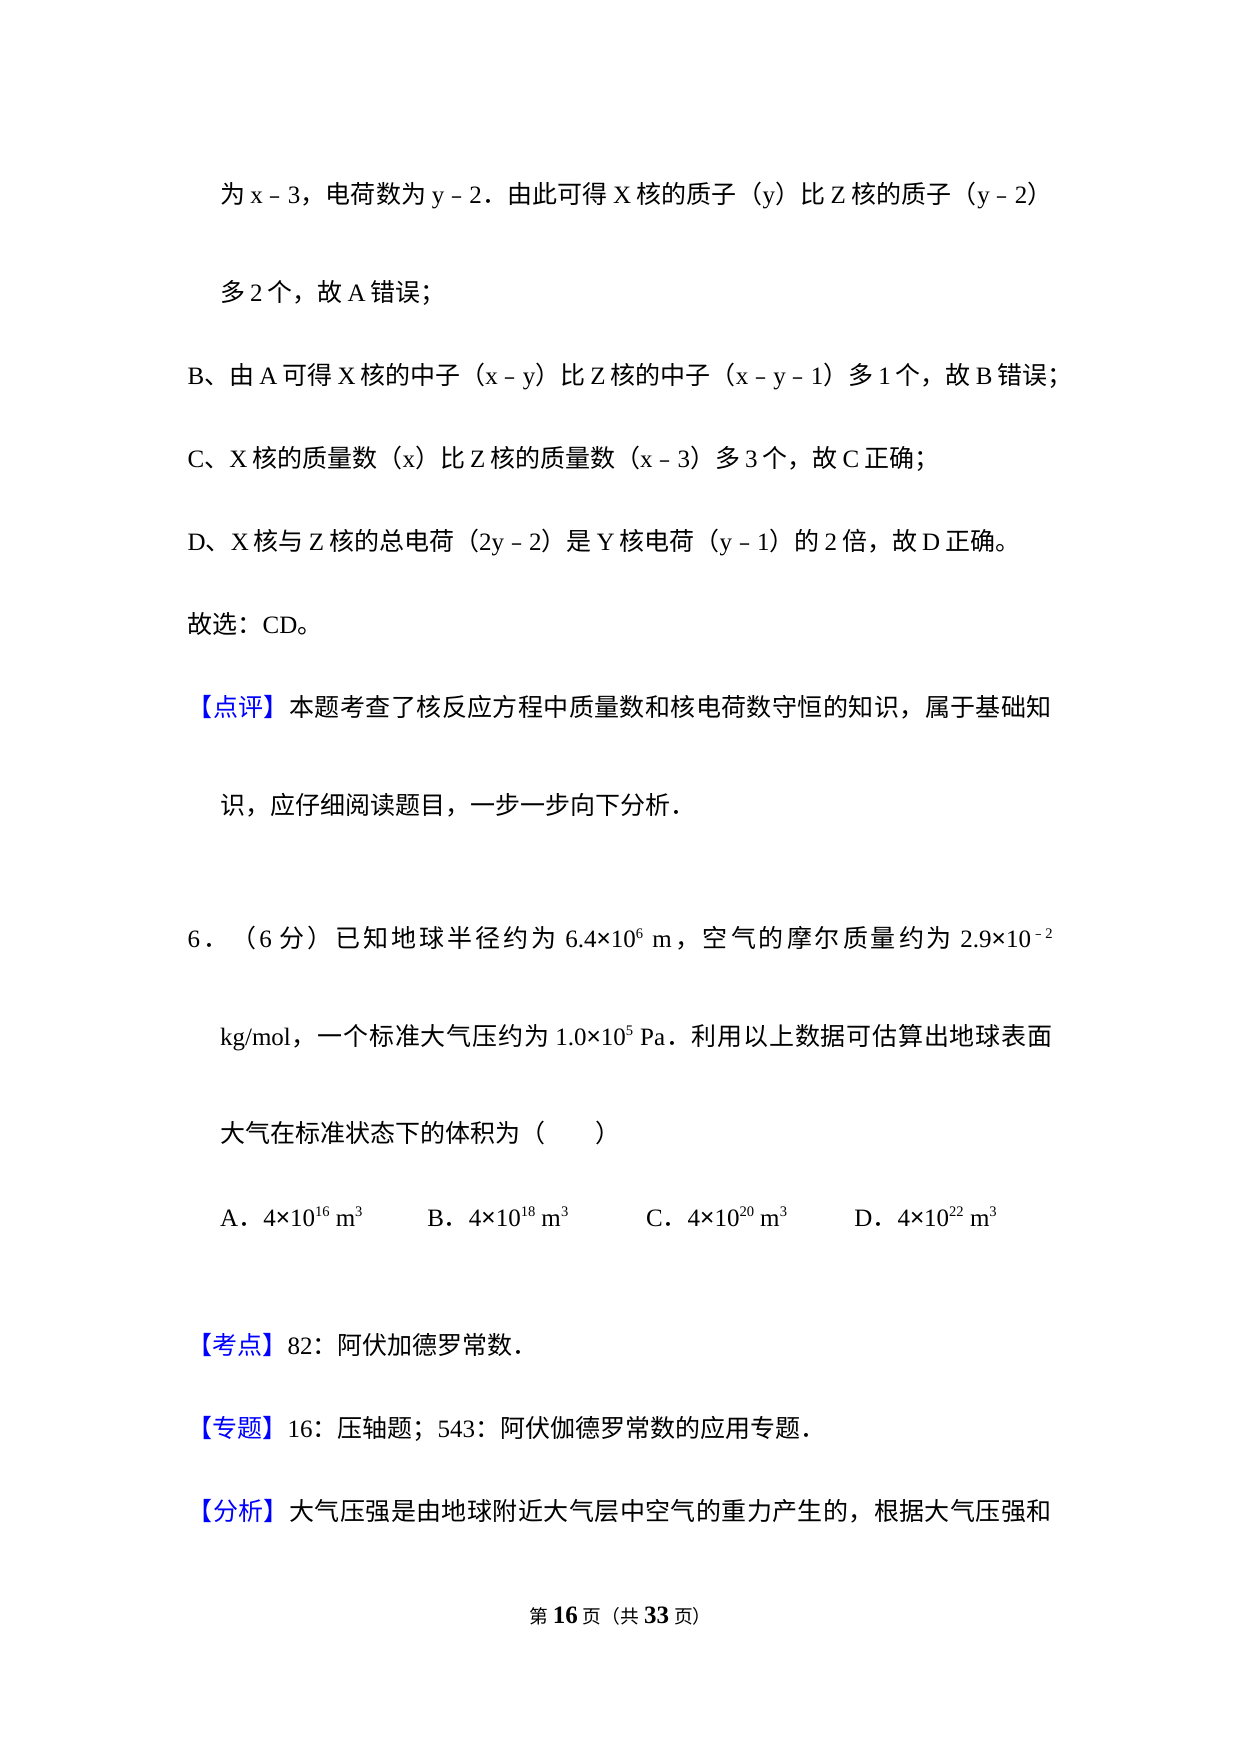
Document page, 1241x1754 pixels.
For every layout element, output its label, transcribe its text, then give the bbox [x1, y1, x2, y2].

text 【分析】大气压强是由地球附近大气层中空气的重力产生的，根据大气压强和地球的表面积求出地球周围大气层空气分子的总质量，再求出空气体积． [187, 1477, 1053, 1542]
text B、由A可得X核的中子（x﹣y）比Z核的中子（x﹣y﹣1）多1个，故B错误； [187, 341, 1053, 406]
text A．4×1016 m3 B．4×1018 m3 C．4×1020 m3 D．4×1022 m3 [187, 1183, 1053, 1248]
text 【点评】本题考查了核反应方程中质量数和核电荷数守恒的知识，属于基础知识，应仔细阅读题目，一步一步向下分析． [187, 673, 1053, 836]
text 故选：CD。 [187, 590, 1053, 655]
text 【考点】82：阿伏加德罗常数．菁优网版权所有 [187, 1311, 1053, 1376]
text 6．（6分）已知地球半径约为6.4×106 m，空气的摩尔质量约为2.9×10﹣2 kg/mol，一个标准大气压约为1.0×105 Pa．利用以上数据可估算出地球表面大气在标准状态下的体积为（ ） [187, 904, 1053, 1164]
text C、X核的质量数（x）比Z核的质量数（x﹣3）多3个，故C正确； [187, 424, 1053, 489]
text 【专题】16：压轴题；543：阿伏伽德罗常数的应用专题． [187, 1394, 1053, 1459]
text D、X核与Z核的总电荷（2y﹣2）是Y核电荷（y﹣1）的2倍，故D正确。 [187, 507, 1053, 572]
text 【解答】解：A、设原子核X的质量数为x，电荷数为y，根据质量数守恒和电荷数守恒，可得原子核Y的质量数为x，电荷数为y﹣1，原子核Z的质量数为x﹣3，电荷数为y﹣2．由此可得X核的质子（y）比Z核的质子（y﹣2）多2个，故A错误； [187, 160, 1053, 323]
